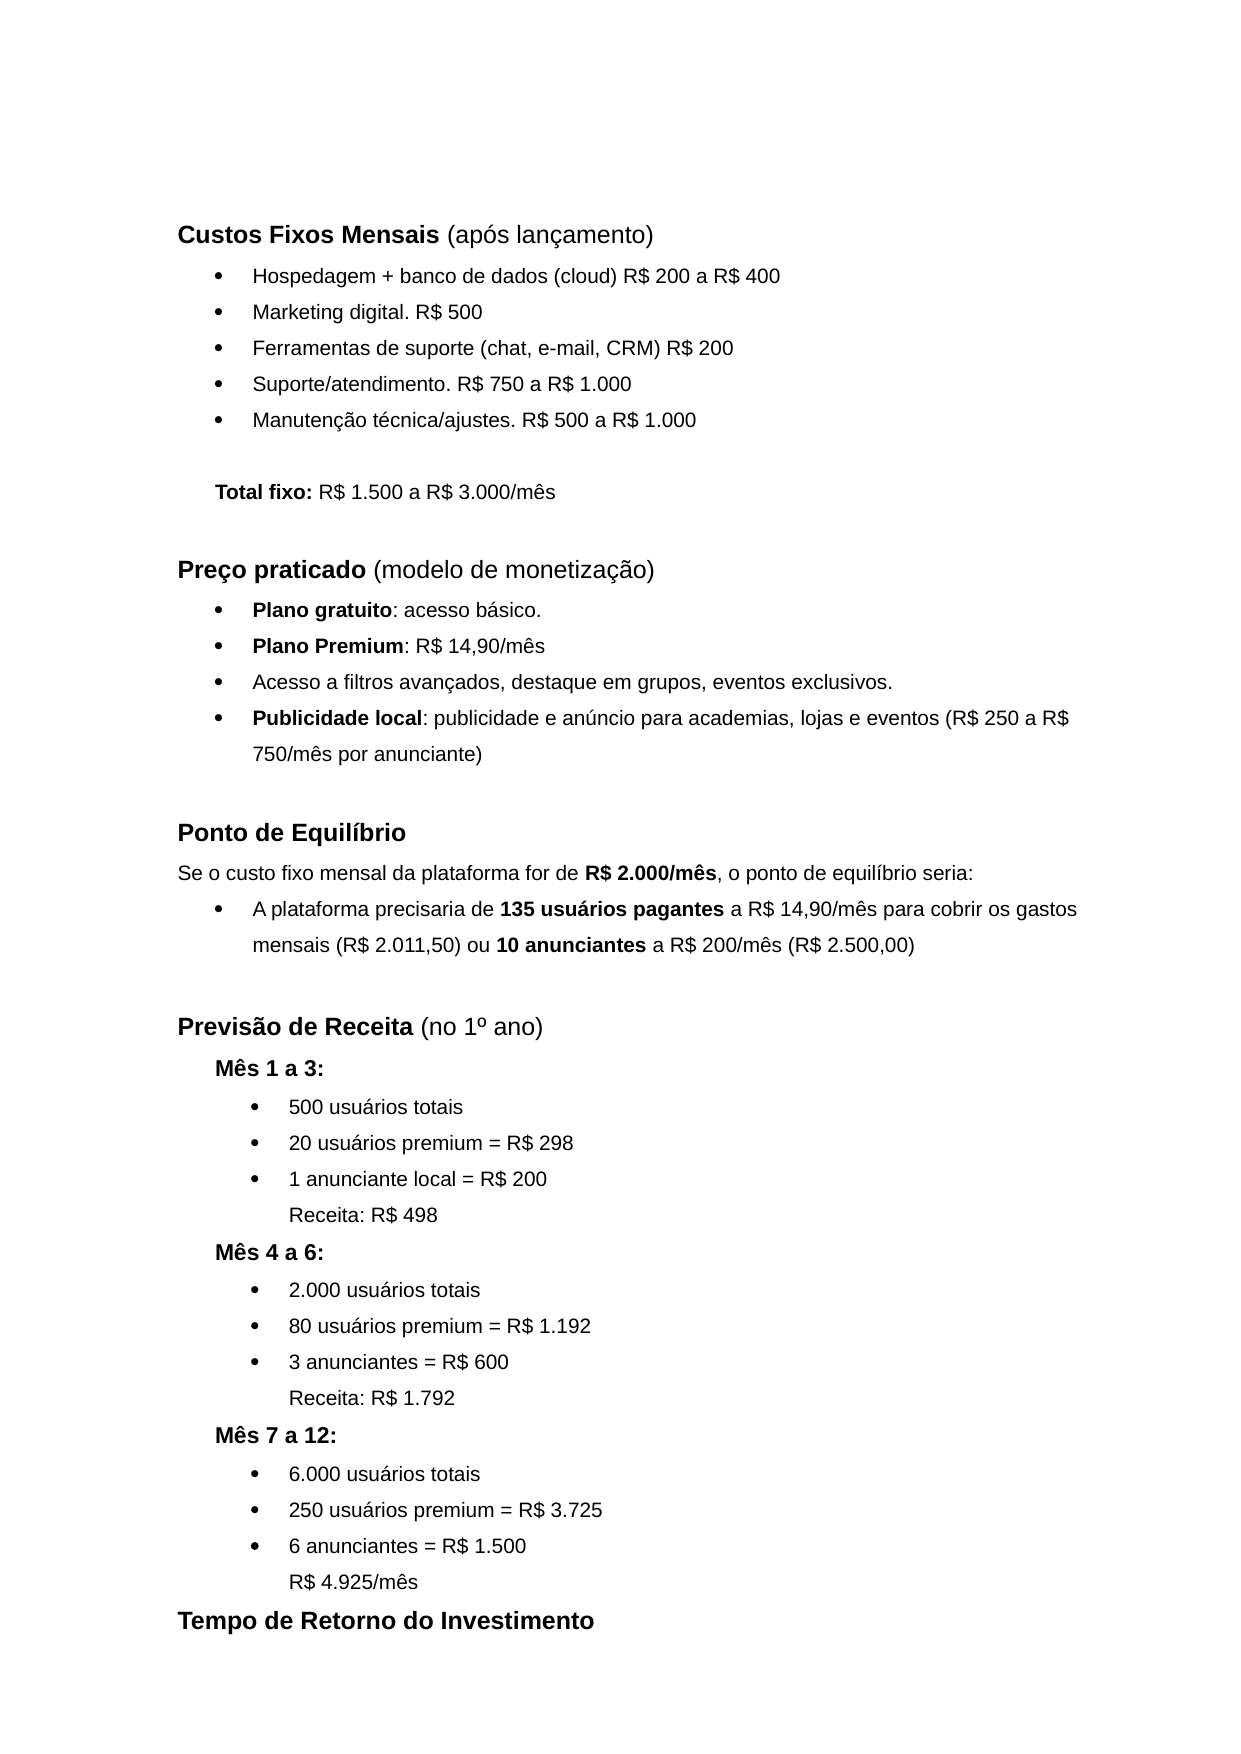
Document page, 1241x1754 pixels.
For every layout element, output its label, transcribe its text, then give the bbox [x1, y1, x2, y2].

text Preço praticado (modelo de monetização) [177, 555, 1122, 584]
list Ferramentas de suporte (chat, e-mail, CRM) R$ 200 [215, 336, 1122, 359]
text Mês 4 a 6: [177, 1238, 1122, 1265]
text Ponto de Equilíbrio [177, 818, 1122, 846]
text Custos Fixos Mensais (após lançamento) [177, 220, 1122, 249]
list 6 anunciantes = R$ 1.500 R$ 4.925/mês [251, 1534, 1122, 1594]
list A plataforma precisaria de 135 usuários pagantes a R$ 14,90/mês para cobrir os gastos mensais (R$ 2.011,50) ou 10 anunciantes a R$ 200/mês (R$ 2.500,00) [215, 897, 1122, 957]
list 250 usuários premium = R$ 3.725 [251, 1498, 1122, 1522]
text Mês 7 a 12: [177, 1422, 1122, 1448]
list Plano gratuito: acesso básico. [215, 598, 1122, 622]
list 500 usuários totais [251, 1094, 1122, 1118]
list Marketing digital. R$ 500 [215, 299, 1122, 323]
list Hospedagem + banco de dados (cloud) R$ 200 a R$ 400 [215, 263, 1122, 287]
list 1 anunciante local = R$ 200 Receita: R$ 498 [251, 1167, 1122, 1227]
text Mês 1 a 3: [177, 1055, 1122, 1081]
list 6.000 usuários totais [251, 1462, 1122, 1486]
list Plano Premium: R$ 14,90/mês [215, 634, 1122, 658]
list 80 usuários premium = R$ 1.192 [251, 1314, 1122, 1338]
list Manutenção técnica/ajustes. R$ 500 a R$ 1.000 [215, 408, 1122, 432]
list 3 anunciantes = R$ 600 Receita: R$ 1.792 [251, 1350, 1122, 1410]
text Previsão de Receita (no 1º ano) [177, 1012, 1122, 1041]
text Total fixo: R$ 1.500 a R$ 3.000/mês [215, 479, 1122, 503]
list 2.000 usuários totais [251, 1278, 1122, 1302]
text Tempo de Retorno do Investimento [177, 1606, 1122, 1634]
list 20 usuários premium = R$ 298 [251, 1131, 1122, 1154]
text Se o custo fixo mensal da plataforma for de R$ 2.000/mês, o ponto de equilíbrio seria: [177, 861, 1122, 885]
list Publicidade local: publicidade e anúncio para academias, lojas e eventos (R$ 250 a R$ 750/mês por anunciante) [215, 706, 1122, 766]
list Suporte/atendimento. R$ 750 a R$ 1.000 [215, 372, 1122, 396]
list Acesso a filtros avançados, destaque em grupos, eventos exclusivos. [215, 670, 1122, 694]
